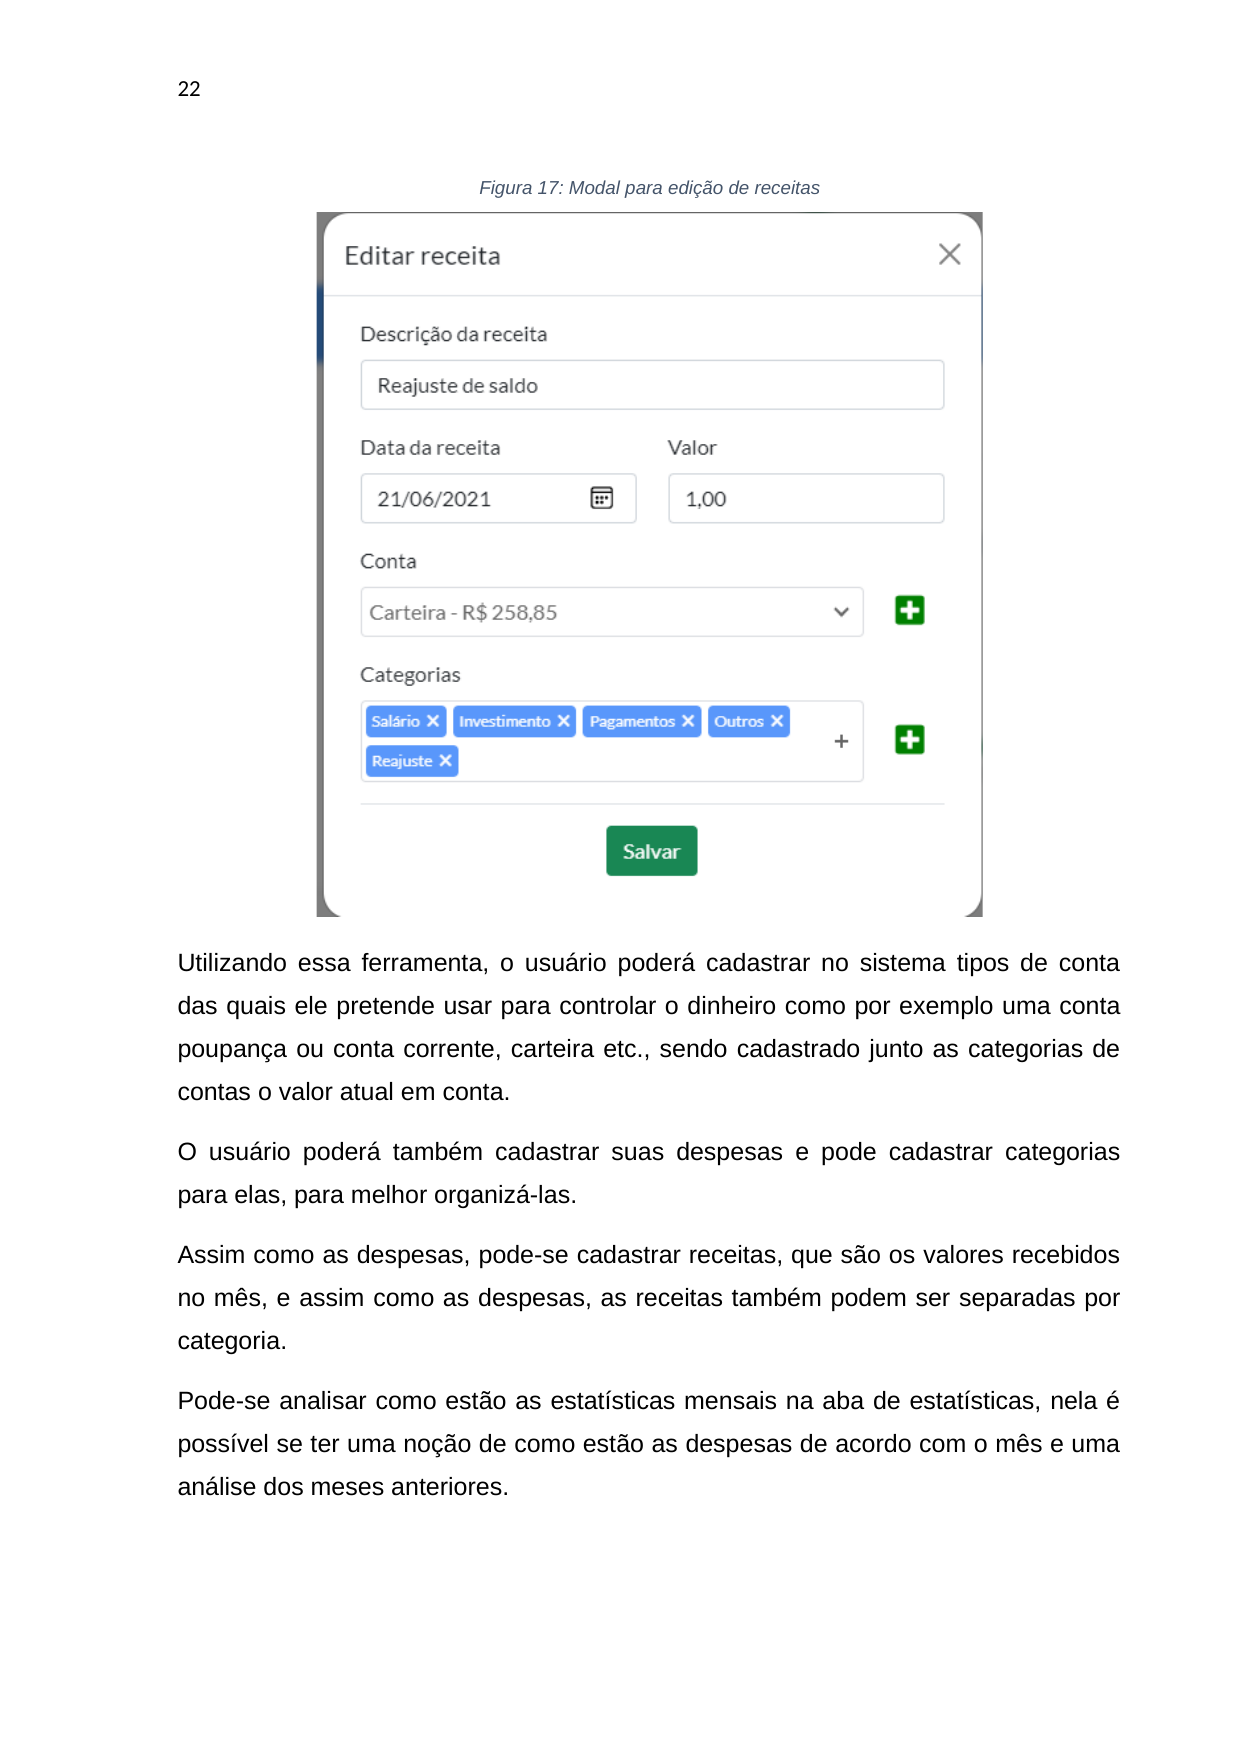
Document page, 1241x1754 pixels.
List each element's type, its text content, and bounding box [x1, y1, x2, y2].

text Assim como as despesas, pode-se cadastrar receitas, que são os valores recebidos no mês, e assim como as despesas, as receitas também podem ser separadas por categoria. [177, 1240, 1122, 1355]
text Utilizando essa ferramenta, o usuário poderá cadastrar no sistema tipos de conta das quais ele pretende usar para controlar o dinheiro como por exemplo uma conta poupança ou conta corrente, carteira etc., sendo cadastrado junto as categorias de contas o valor atual em conta. [177, 948, 1122, 1106]
text O usuário poderá também cadastrar suas despesas e pode cadastrar categorias para elas, para melhor organizá-las. [177, 1137, 1122, 1209]
picture [316, 212, 983, 917]
text Pode-se analisar como estão as estatísticas mensais na aba de estatísticas, nela é possível se ter uma noção de como estão as despesas de acordo com o mês e uma análise dos meses anteriores. [177, 1386, 1122, 1501]
